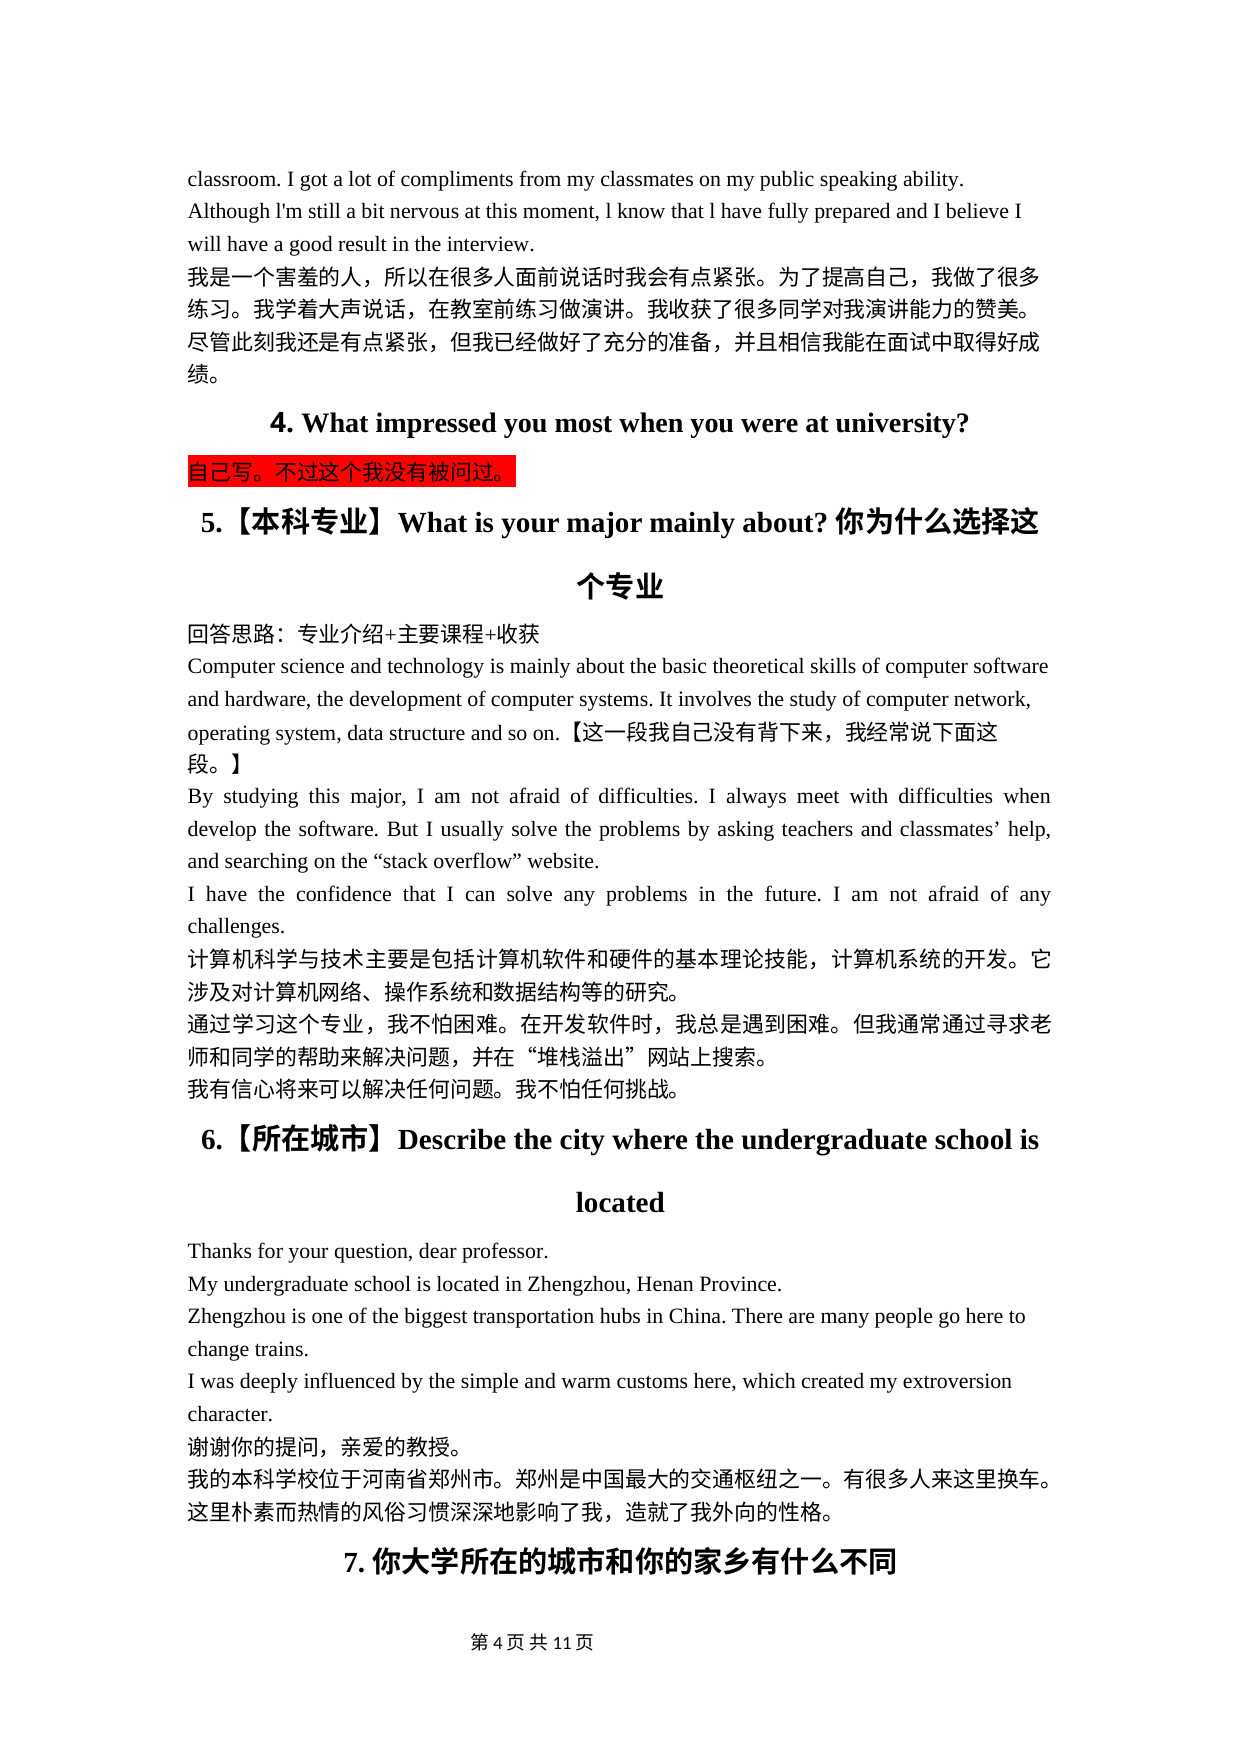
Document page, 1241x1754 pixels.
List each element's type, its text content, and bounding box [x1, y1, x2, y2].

title 6.【所在城市】Describe the city where the undergraduate school is located [187, 1104, 1053, 1234]
text Thanks for your question, dear professor. [187, 1234, 1053, 1267]
text 谢谢你的提问，亲爱的教授。 [187, 1429, 1053, 1462]
text My undergraduate school is located in Zhengzhou, Henan Province. [187, 1267, 1053, 1299]
text 我有信心将来可以解决任何问题。我不怕任何挑战。 [187, 1072, 1053, 1104]
title 5.【本科专业】What is your major mainly about? 你为什么选择这个专业 [187, 487, 1053, 617]
text By studying this major, I am not afraid of difficulties. I always meet with difficulties when develop the software. But I usually solve the problems by asking teachers and classmates’ help, and searching on the “stack overflow” website. [187, 779, 1053, 877]
text 自己写。不过这个我没有被问过。 [187, 454, 1053, 487]
text 这里朴素而热情的风俗习惯深深地影响了我，造就了我外向的性格。 [187, 1494, 1053, 1527]
text I was deeply influenced by the simple and warm customs here, which created my extroversion character. [187, 1364, 1053, 1429]
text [187, 162, 1053, 259]
text I have the confidence that I can solve any problems in the future. I am not afraid of any challenges. [187, 877, 1053, 942]
text 计算机科学与技术主要是包括计算机软件和硬件的基本理论技能，计算机系统的开发。它涉及对计算机网络、操作系统和数据结构等的研究。 [187, 942, 1053, 1007]
text Zhengzhou is one of the biggest transportation hubs in China. There are many people go here to change trains. [187, 1299, 1053, 1364]
text 我是一个害羞的人，所以在很多人面前说话时我会有点紧张。为了提高自己，我做了很多练习。我学着大声说话，在教室前练习做演讲。我收获了很多同学对我演讲能力的赞美。尽管此刻我还是有点紧张，但我已经做好了充分的准备，并且相信我能在面试中取得好成绩。 [187, 259, 1053, 389]
text Computer science and technology is mainly about the basic theoretical skills of computer software and hardware, the development of computer systems. It involves the study of computer network, operating system, data structure and so on.【这一段我自己没有背下来，我经常说下面这段。】 [187, 649, 1053, 779]
title 7. 你大学所在的城市和你的家乡有什么不同 [187, 1527, 1053, 1592]
text 我的本科学校位于河南省郑州市。郑州是中国最大的交通枢纽之一。有很多人来这里换车。 [187, 1462, 1053, 1494]
text 回答思路：专业介绍+主要课程+收获 [187, 617, 1053, 649]
title 4. What impressed you most when you were at university? [187, 389, 1053, 454]
text 通过学习这个专业，我不怕困难。在开发软件时，我总是遇到困难。但我通常通过寻求老师和同学的帮助来解决问题，并在“堆栈溢出”网站上搜索。 [187, 1007, 1053, 1072]
